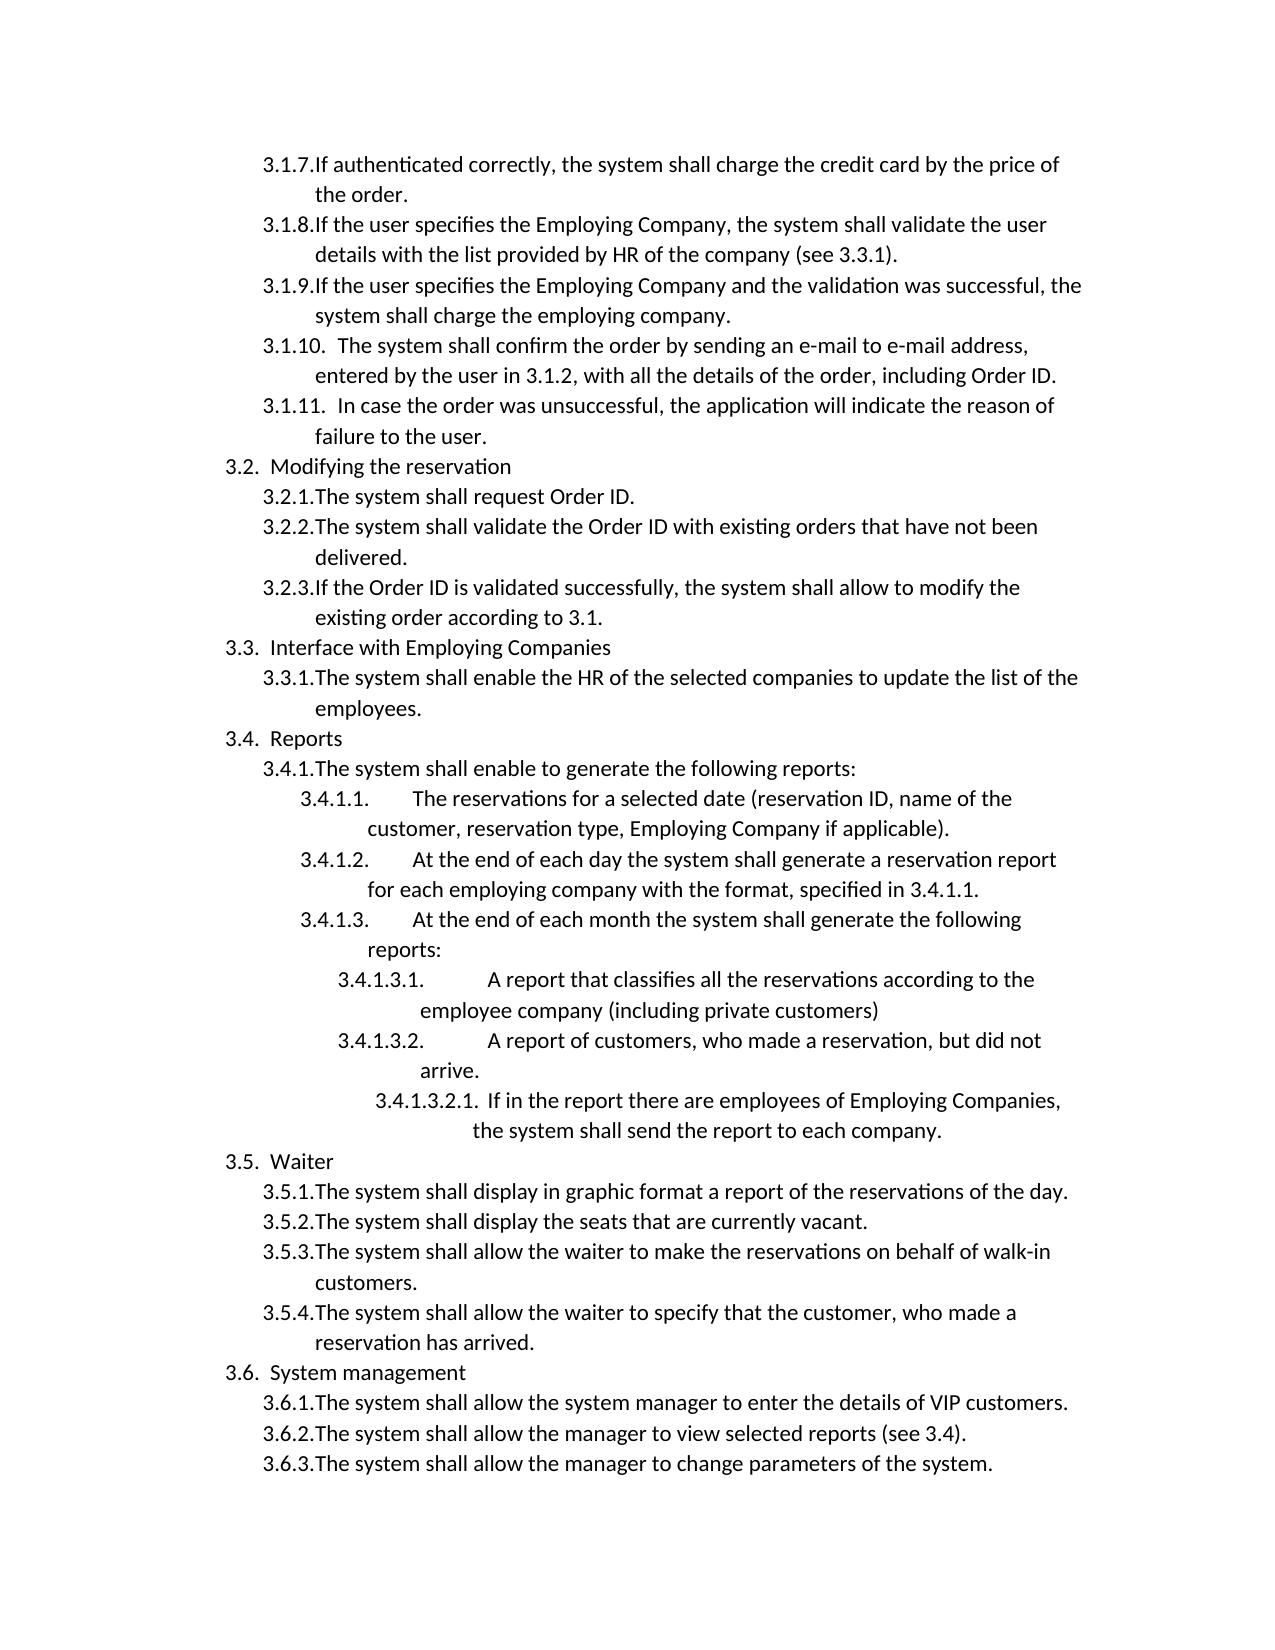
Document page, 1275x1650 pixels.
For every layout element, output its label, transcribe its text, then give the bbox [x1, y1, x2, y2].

list If the user specifies the Employing Company, the system shall validate the user details with the list provided by HR of the company (see 3.3.1). [262, 210, 1087, 269]
list Modifying the reservation [225, 452, 1087, 480]
list The system shall display the seats that are currently vacant. [262, 1207, 1087, 1235]
list System management [225, 1358, 1087, 1386]
list The system shall allow the manager to view selected reports (see 3.4). [262, 1419, 1087, 1447]
list In case the order was unsuccessful, the application will indicate the reason of failure to the user. [262, 392, 1087, 450]
list The system shall allow the system manager to enter the details of VIP customers. [262, 1388, 1087, 1417]
list If the Order ID is validated successfully, the system shall allow to modify the existing order according to 3.1. [262, 573, 1087, 631]
list The system shall display in graphic format a report of the reservations of the day. [262, 1177, 1087, 1205]
list At the end of each day the system shall generate a reservation report for each employing company with the format, specified in 3.4.1.1. [300, 845, 1087, 903]
list The reservations for a selected date (reservation ID, name of the customer, reservation type, Employing Company if applicable). [300, 784, 1087, 843]
list If authenticated correctly, the system shall charge the credit card by the price of the order. [262, 150, 1087, 208]
list A report that classifies all the reservations according to the employee company (including private customers) [337, 966, 1087, 1024]
list Waiter [225, 1147, 1087, 1175]
list A report of customers, who made a reservation, but did not arrive. [337, 1026, 1087, 1084]
list The system shall validate the Order ID with existing orders that have not been delivered. [262, 512, 1087, 571]
list If the user specifies the Employing Company and the validation was successful, the system shall charge the employing company. [262, 271, 1087, 329]
list The system shall allow the manager to change parameters of the system. [262, 1449, 1087, 1477]
list At the end of each month the system shall generate the following reports: [300, 905, 1087, 963]
list The system shall request Order ID. [262, 482, 1087, 510]
list The system shall confirm the order by sending an e-mail to e-mail address, entered by the user in 3.1.2, with all the details of the order, including Order ID. [262, 331, 1087, 389]
list The system shall allow the waiter to specify that the customer, who made a reservation has arrived. [262, 1298, 1087, 1356]
list If in the report there are employees of Employing Companies, the system shall send the report to each company. [375, 1086, 1087, 1145]
list The system shall enable the HR of the selected companies to update the list of the employees. [262, 663, 1087, 722]
list Reports [225, 724, 1087, 752]
list Interface with Employing Companies [225, 633, 1087, 661]
list The system shall allow the waiter to make the reservations on behalf of walk-in customers. [262, 1237, 1087, 1296]
list The system shall enable to generate the following reports: [262, 754, 1087, 782]
